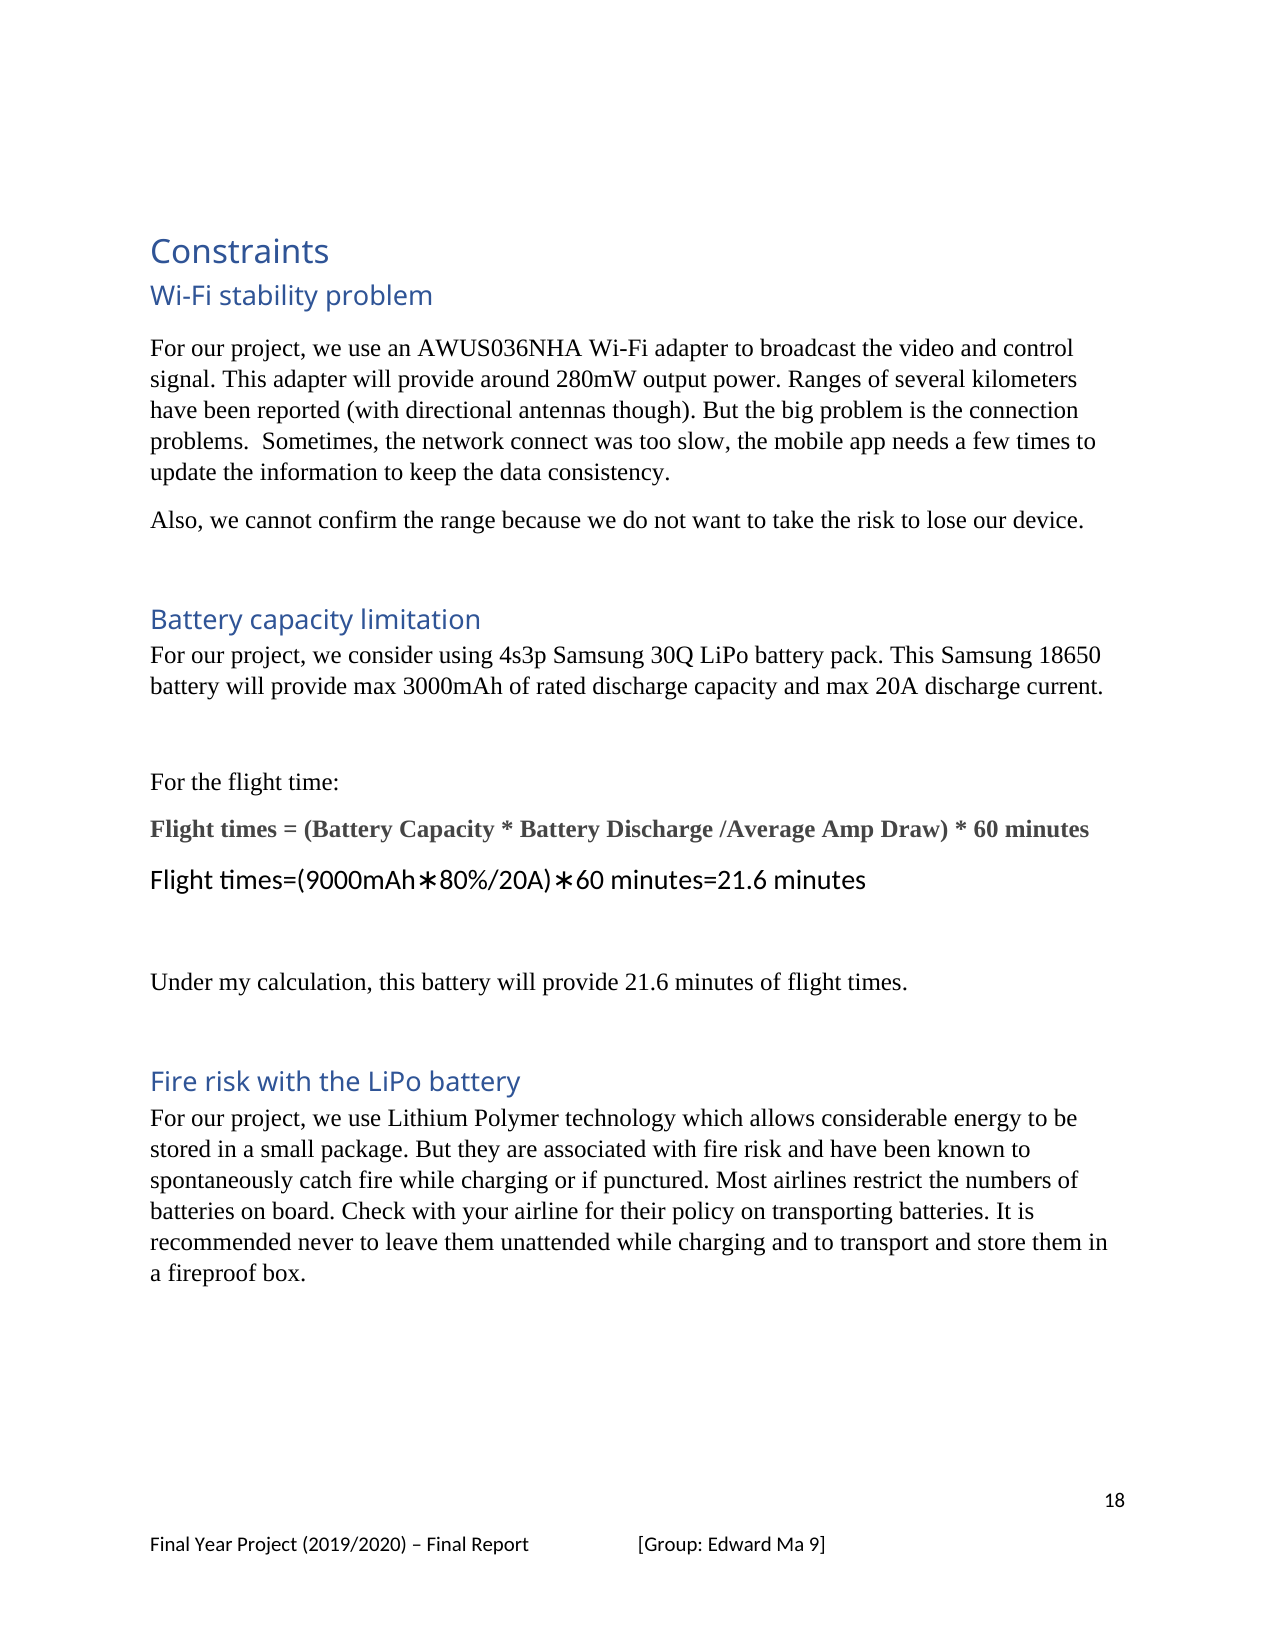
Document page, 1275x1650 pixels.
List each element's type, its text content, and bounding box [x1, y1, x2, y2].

text For our project, we use an AWUS036NHA Wi-Fi adapter to broadcast the video and control signal. This adapter will provide around 280mW output power. Ranges of several kilometers have been reported (with directional antennas though). But the big problem is the connection problems. Sometimes, the network connect was too slow, the mobile app needs a few times to update the information to keep the data consistency. [150, 333, 1125, 486]
text Flight times=(9000mAh∗80%/20A)∗60 minutes=21.6 minutes [150, 862, 1125, 896]
subtitle Fire risk with the LiPo battery [150, 1063, 1125, 1100]
text Under my calculation, this battery will provide 21.6 minutes of flight times. [150, 967, 1125, 996]
text Constraints Wi-Fi stability problem [150, 228, 1125, 313]
text For our project, we consider using 4s3p Samsung 30Q LiPo battery pack. This Samsung 18650 battery will provide max 3000mAh of rated discharge capacity and max 20A discharge current. [150, 640, 1125, 700]
text For the flight time: [150, 767, 1125, 795]
text Also, we cannot confirm the range because we do not want to take the risk to lose our device. [150, 505, 1125, 534]
text For our project, we use Lithium Polymer technology which allows considerable energy to be stored in a small package. But they are associated with fire risk and have been known to spontaneously catch fire while charging or if punctured. Most airlines restrict the numbers of batteries on board. Check with your airline for their policy on transporting batteries. It is recommended never to leave them unattended while charging and to transport and store them in a fireproof box. [150, 1103, 1125, 1287]
subtitle Battery capacity limitation [150, 600, 1125, 637]
text Flight times = (Battery Capacity * Battery Discharge /Average Amp Draw) * 60 minutes [150, 814, 1125, 843]
